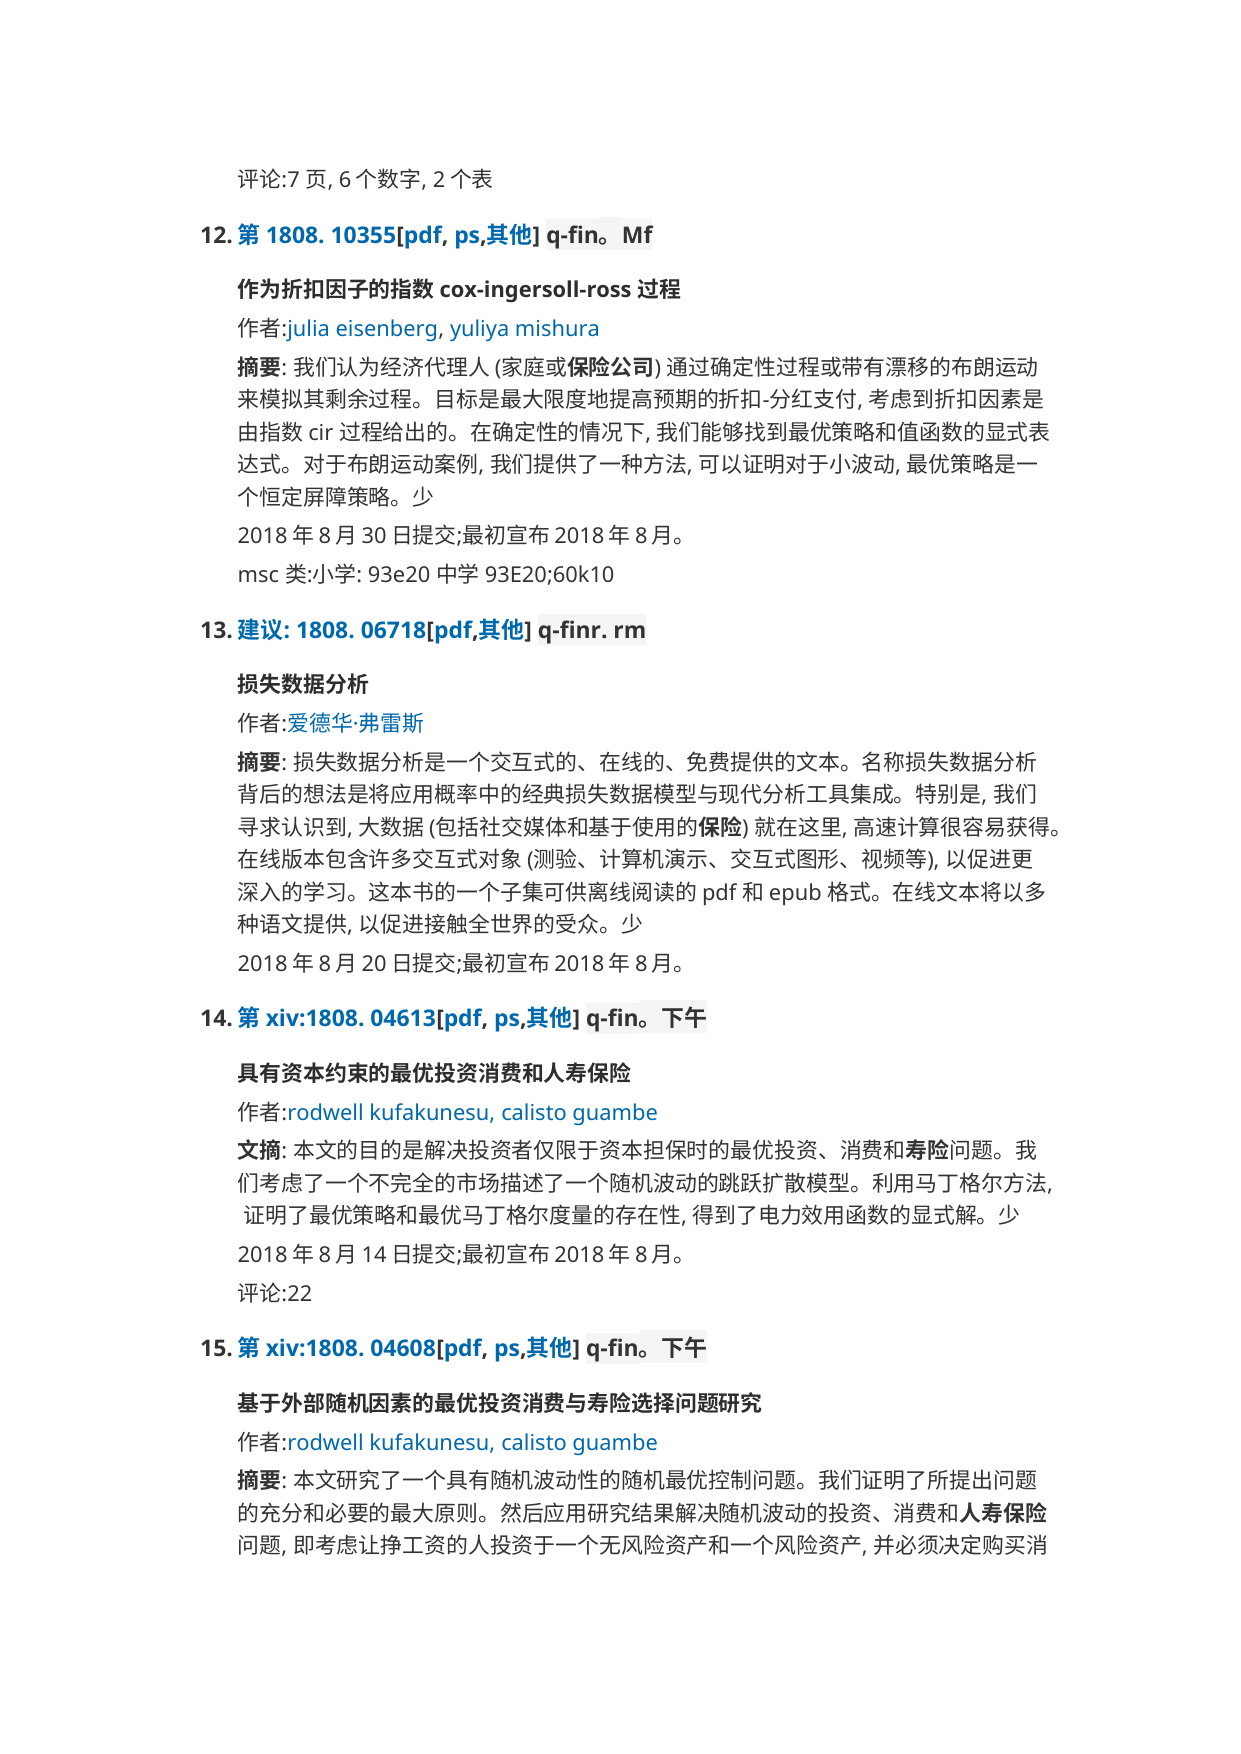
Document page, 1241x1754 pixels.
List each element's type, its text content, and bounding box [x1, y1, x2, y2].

text 评论:22 [237, 1276, 1053, 1308]
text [237, 1463, 1053, 1561]
text 作者:爱德华·弗雷斯 [237, 706, 1053, 738]
text 2018年8月14日提交;最初宣布2018年8月。 [237, 1237, 1053, 1269]
text 评论:7 页, 6个数字, 2个表 [237, 162, 1053, 194]
text 损失数据分析 [237, 667, 1053, 699]
list 建议: 1808. 06718[pdf,其他] q-finr. rm [200, 596, 1053, 661]
text msc 类:小学: 93e20 中学 93E20;60k10 [237, 557, 1053, 589]
list 第 1808. 10355[pdf, ps,其他] q-fin。Mf [200, 201, 1053, 266]
text 摘要: 损失数据分析是一个交互式的、在线的、免费提供的文本。名称损失数据分析背后的想法是将应用概率中的经典损失数据模型与现代分析工具集成。特别是, 我们寻求认识到, 大数据 (包括社交媒体和基于使用的保险) 就在这里, 高速计算很容易获得。在线版本包含许多交互式对象 (测验、计算机演示、交互式图形、视频等), 以促进更深入的学习。这本书的一个子集可供离线阅读的 pdf 和 epub 格式。在线文本将以多种语文提供, 以促进接触全世界的受众。少 [237, 744, 1053, 939]
text 2018年8月20日提交;最初宣布2018年8月。 [237, 946, 1053, 978]
text 作为折扣因子的指数 cox-ingersoll-ross 过程 [237, 272, 1053, 304]
text 摘要: 我们认为经济代理人 (家庭或保险公司) 通过确定性过程或带有漂移的布朗运动来模拟其剩余过程。目标是最大限度地提高预期的折扣-分红支付, 考虑到折扣因素是由指数 cir 过程给出的。在确定性的情况下, 我们能够找到最优策略和值函数的显式表达式。对于布朗运动案例, 我们提供了一种方法, 可以证明对于小波动, 最优策略是一个恒定屏障策略。少 [237, 349, 1053, 512]
text 作者:julia eisenberg, yuliya mishura [237, 311, 1053, 343]
text 基于外部随机因素的最优投资消费与寿险选择问题研究 [237, 1386, 1053, 1418]
text 作者:rodwell kufakunesu, calisto guambe [237, 1094, 1053, 1127]
list 第 xiv:1808. 04613[pdf, ps,其他] q-fin。下午 [200, 984, 1053, 1049]
text 作者:rodwell kufakunesu, calisto guambe [237, 1424, 1053, 1457]
text 文摘: 本文的目的是解决投资者仅限于资本担保时的最优投资、消费和寿险问题。我们考虑了一个不完全的市场描述了一个随机波动的跳跃扩散模型。利用马丁格尔方法, 证明了最优策略和最优马丁格尔度量的存在性, 得到了电力效用函数的显式解。少 [237, 1133, 1053, 1231]
list 第 xiv:1808. 04608[pdf, ps,其他] q-fin。下午 [200, 1314, 1053, 1379]
text 具有资本约束的最优投资消费和人寿保险 [237, 1056, 1053, 1088]
text 2018年8月30日提交;最初宣布2018年8月。 [237, 518, 1053, 551]
